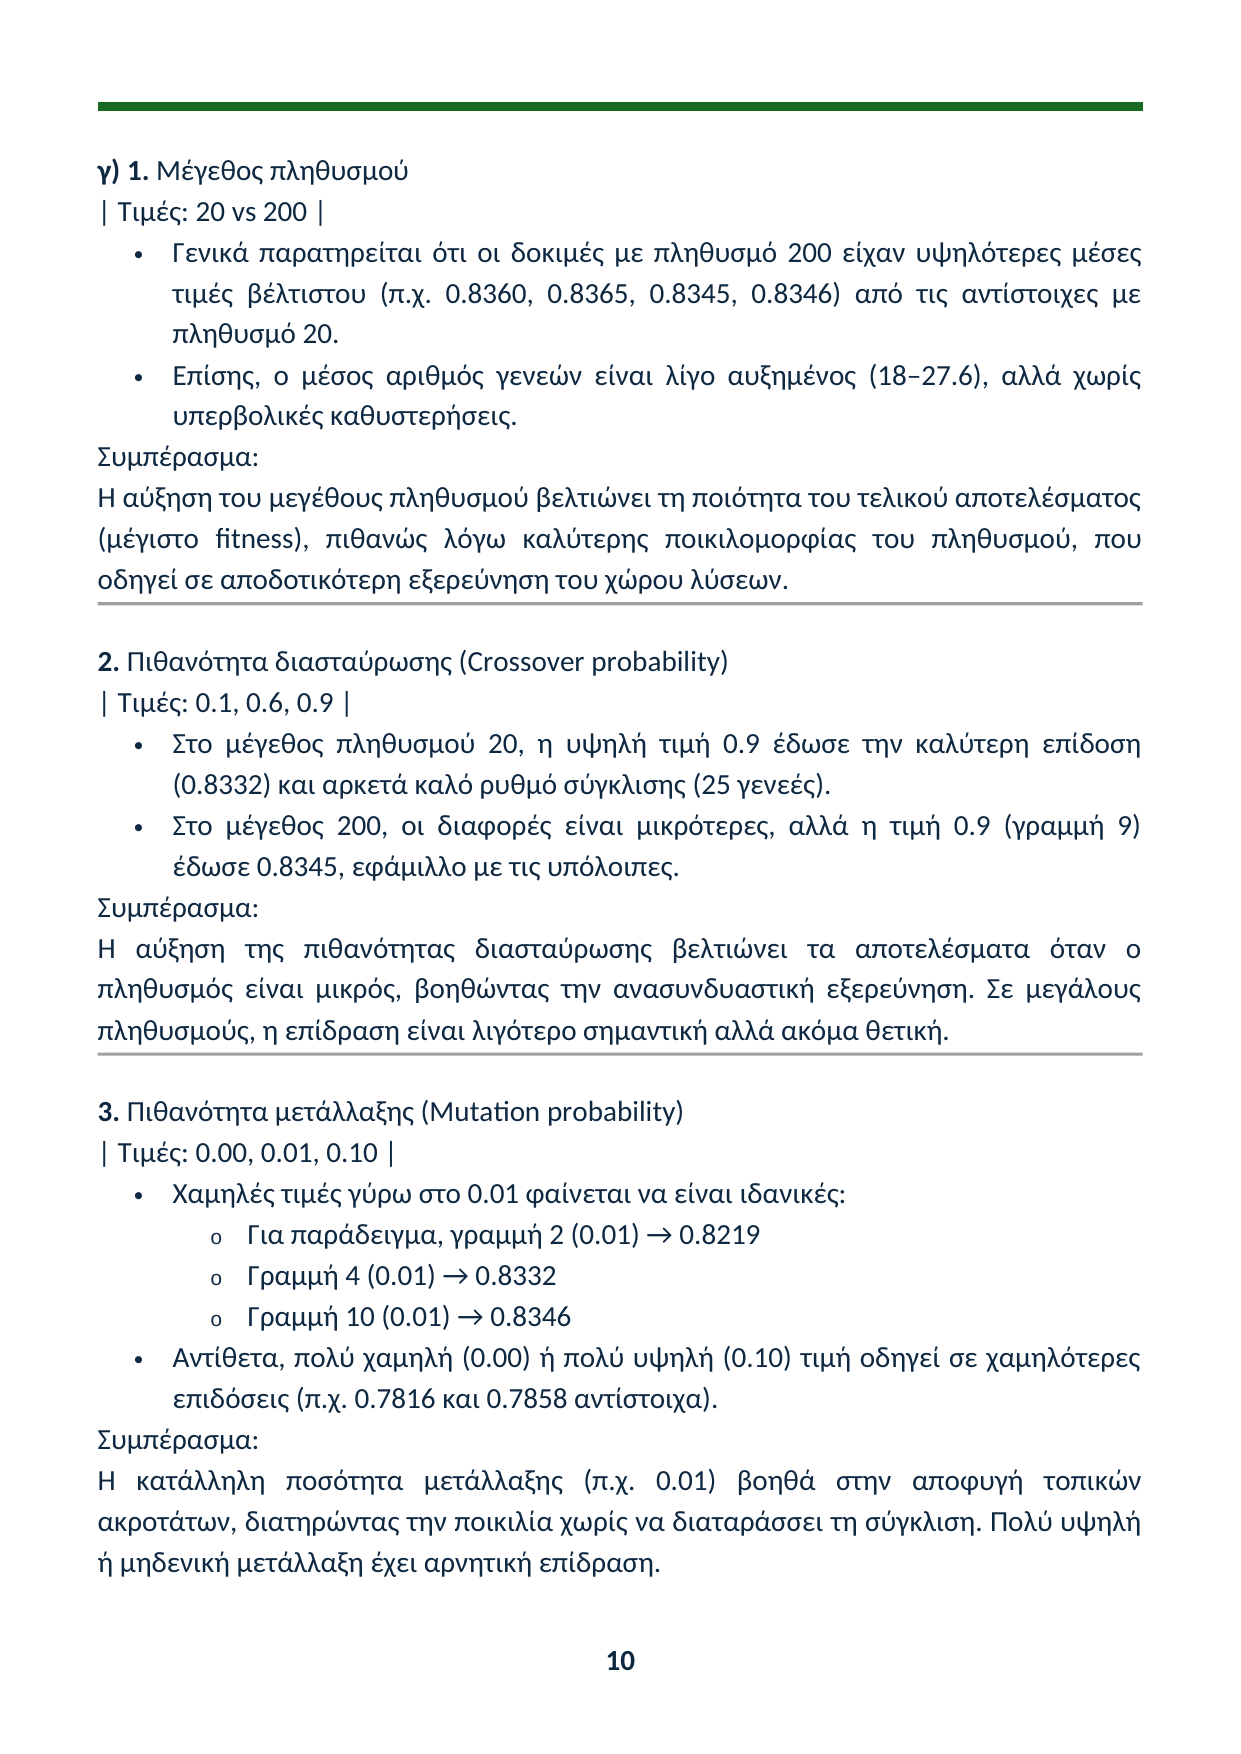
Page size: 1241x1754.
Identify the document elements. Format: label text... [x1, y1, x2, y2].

text γ) 1. Μέγεθος πληθυσμού [97, 152, 1143, 187]
list Χαμηλές τιμές γύρω στο 0.01 φαίνεται να είναι ιδανικές: [135, 1175, 1143, 1211]
list Στο μέγεθος 200, οι διαφορές είναι μικρότερες, αλλά η τιμή 0.9 (γραμμή 9) έδωσε 0.8345, εφάμιλλο με τις υπόλοιπες. [135, 807, 1143, 883]
text Συμπέρασμα: Η κατάλληλη ποσότητα μετάλλαξης (π.χ. 0.01) βοηθά στην αποφυγή τοπικών ακροτάτων, διατηρώντας την ποικιλία χωρίς να διαταράσσει τη σύγκλιση. Πολύ υψηλή ή μηδενική μετάλλαξη έχει αρνητική επίδραση. [97, 1421, 1143, 1579]
text Συμπέρασμα: Η αύξηση της πιθανότητας διασταύρωσης βελτιώνει τα αποτελέσματα όταν ο πληθυσμός είναι μικρός, βοηθώντας την ανασυνδυαστική εξερεύνηση. Σε μεγάλους πληθυσμούς, η επίδραση είναι λιγότερο σημαντική αλλά ακόμα θετική. [97, 889, 1143, 1047]
text Συμπέρασμα: Η αύξηση του μεγέθους πληθυσμού βελτιώνει τη ποιότητα του τελικού αποτελέσματος (μέγιστο fitness), πιθανώς λόγω καλύτερης ποικιλομορφίας του πληθυσμού, που οδηγεί σε αποδοτικότερη εξερεύνηση του χώρου λύσεων. [97, 438, 1143, 597]
list Επίσης, ο μέσος αριθμός γενεών είναι λίγο αυξημένος (18–27.6), αλλά χωρίς υπερβολικές καθυστερήσεις. [135, 357, 1143, 433]
text 3. Πιθανότητα μετάλλαξης (Mutation probability) [97, 1093, 1143, 1129]
text | Τιμές: 0.00, 0.01, 0.10 | [97, 1134, 1143, 1170]
text | Τιμές: 20 vs 200 | [97, 193, 1143, 228]
list Για παράδειγμα, γραμμή 2 (0.01) → 0.8219 [210, 1216, 1143, 1252]
text 2. Πιθανότητα διασταύρωσης (Crossover probability) [97, 643, 1143, 679]
list Αντίθετα, πολύ χαμηλή (0.00) ή πολύ υψηλή (0.10) τιμή οδηγεί σε χαμηλότερες επιδόσεις (π.χ. 0.7816 και 0.7858 αντίστοιχα). [135, 1339, 1143, 1416]
text | Τιμές: 0.1, 0.6, 0.9 | [97, 684, 1143, 720]
list Γραμμή 10 (0.01) → 0.8346 [210, 1298, 1143, 1334]
list Στο μέγεθος πληθυσμού 20, η υψηλή τιμή 0.9 έδωσε την καλύτερη επίδοση (0.8332) και αρκετά καλό ρυθμό σύγκλισης (25 γενεές). [135, 725, 1143, 802]
list Γραμμή 4 (0.01) → 0.8332 [210, 1257, 1143, 1293]
list Γενικά παρατηρείται ότι οι δοκιμές με πληθυσμό 200 είχαν υψηλότερες μέσες τιμές βέλτιστου (π.χ. 0.8360, 0.8365, 0.8345, 0.8346) από τις αντίστοιχες με πληθυσμό 20. [135, 234, 1143, 351]
